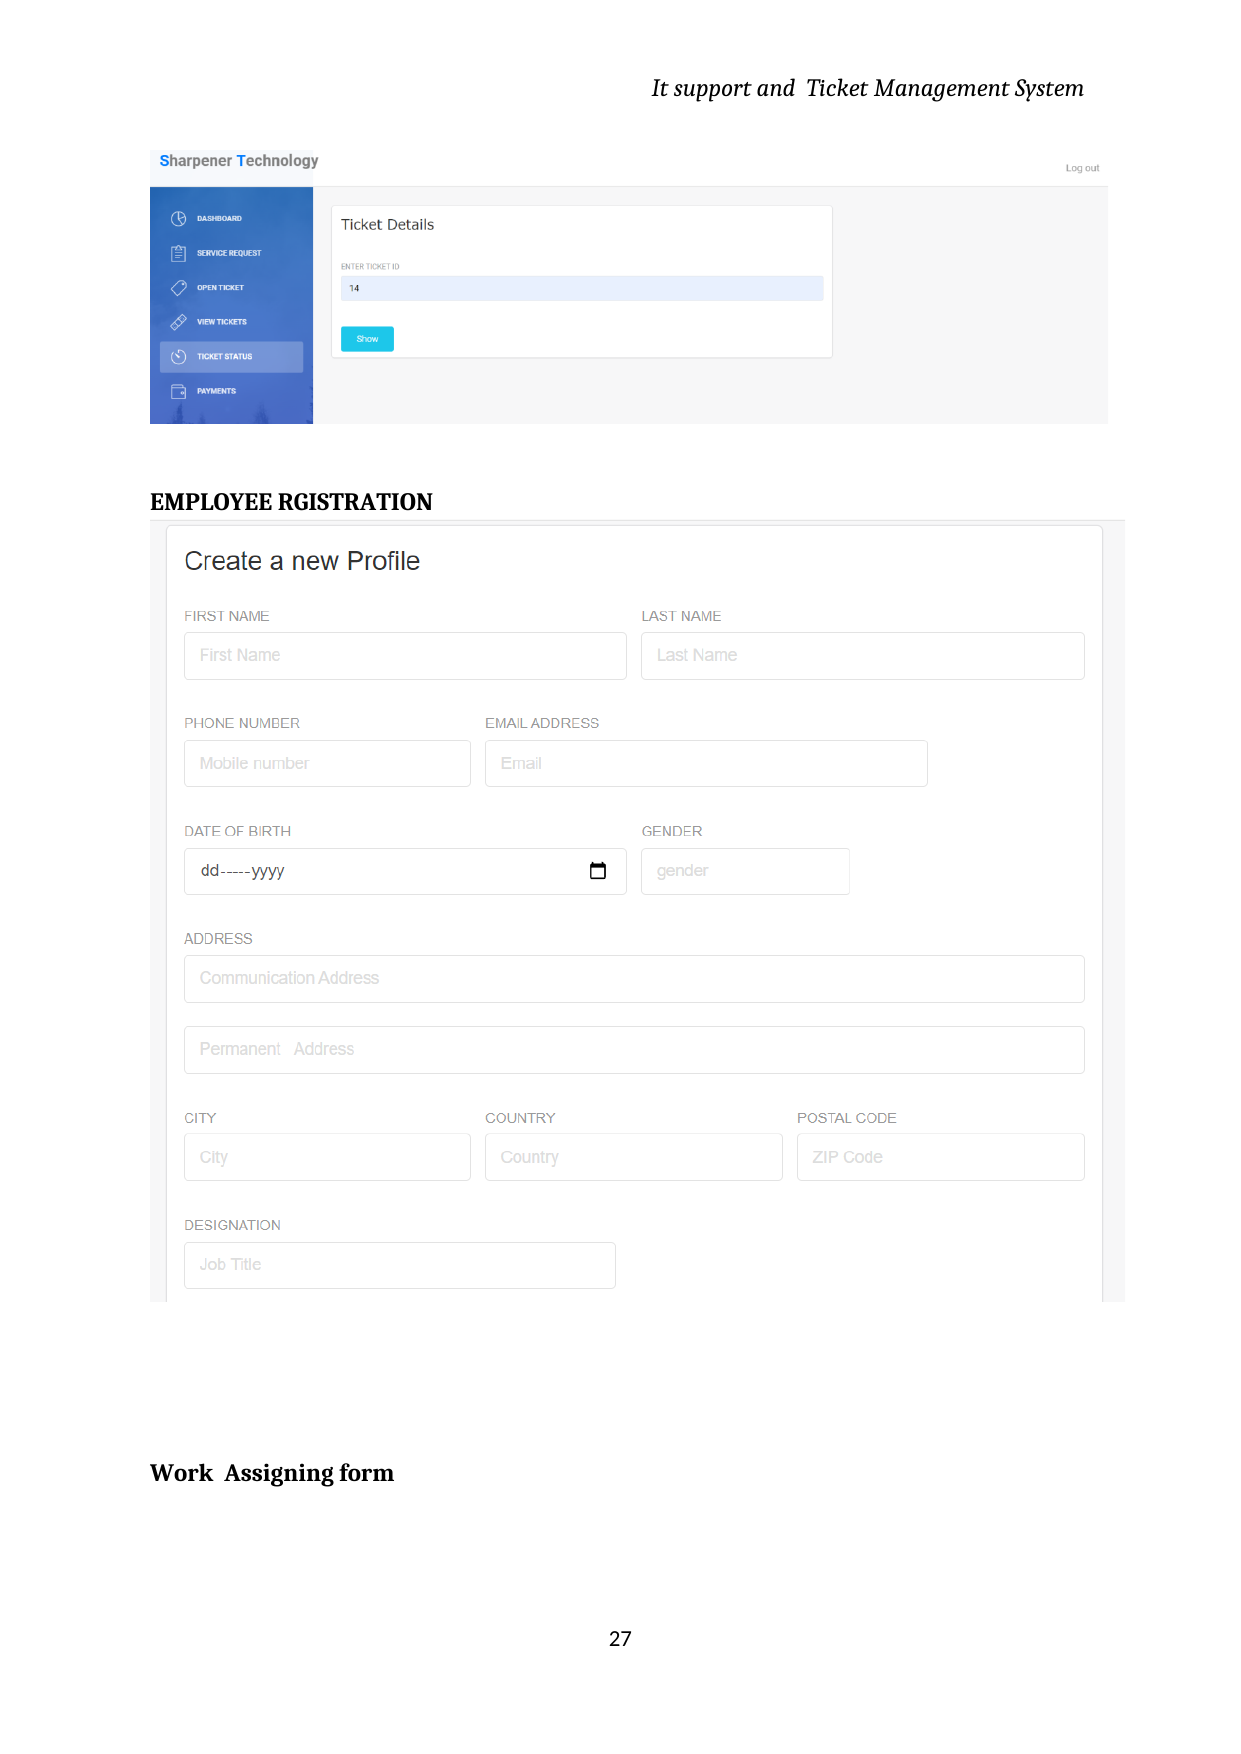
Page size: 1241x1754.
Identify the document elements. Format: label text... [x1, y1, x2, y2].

picture [150, 150, 1109, 424]
list EMPLOYEE RGISTRATION [150, 487, 1090, 516]
picture [150, 518, 1125, 1302]
list Work Assigning form [150, 1458, 1090, 1487]
